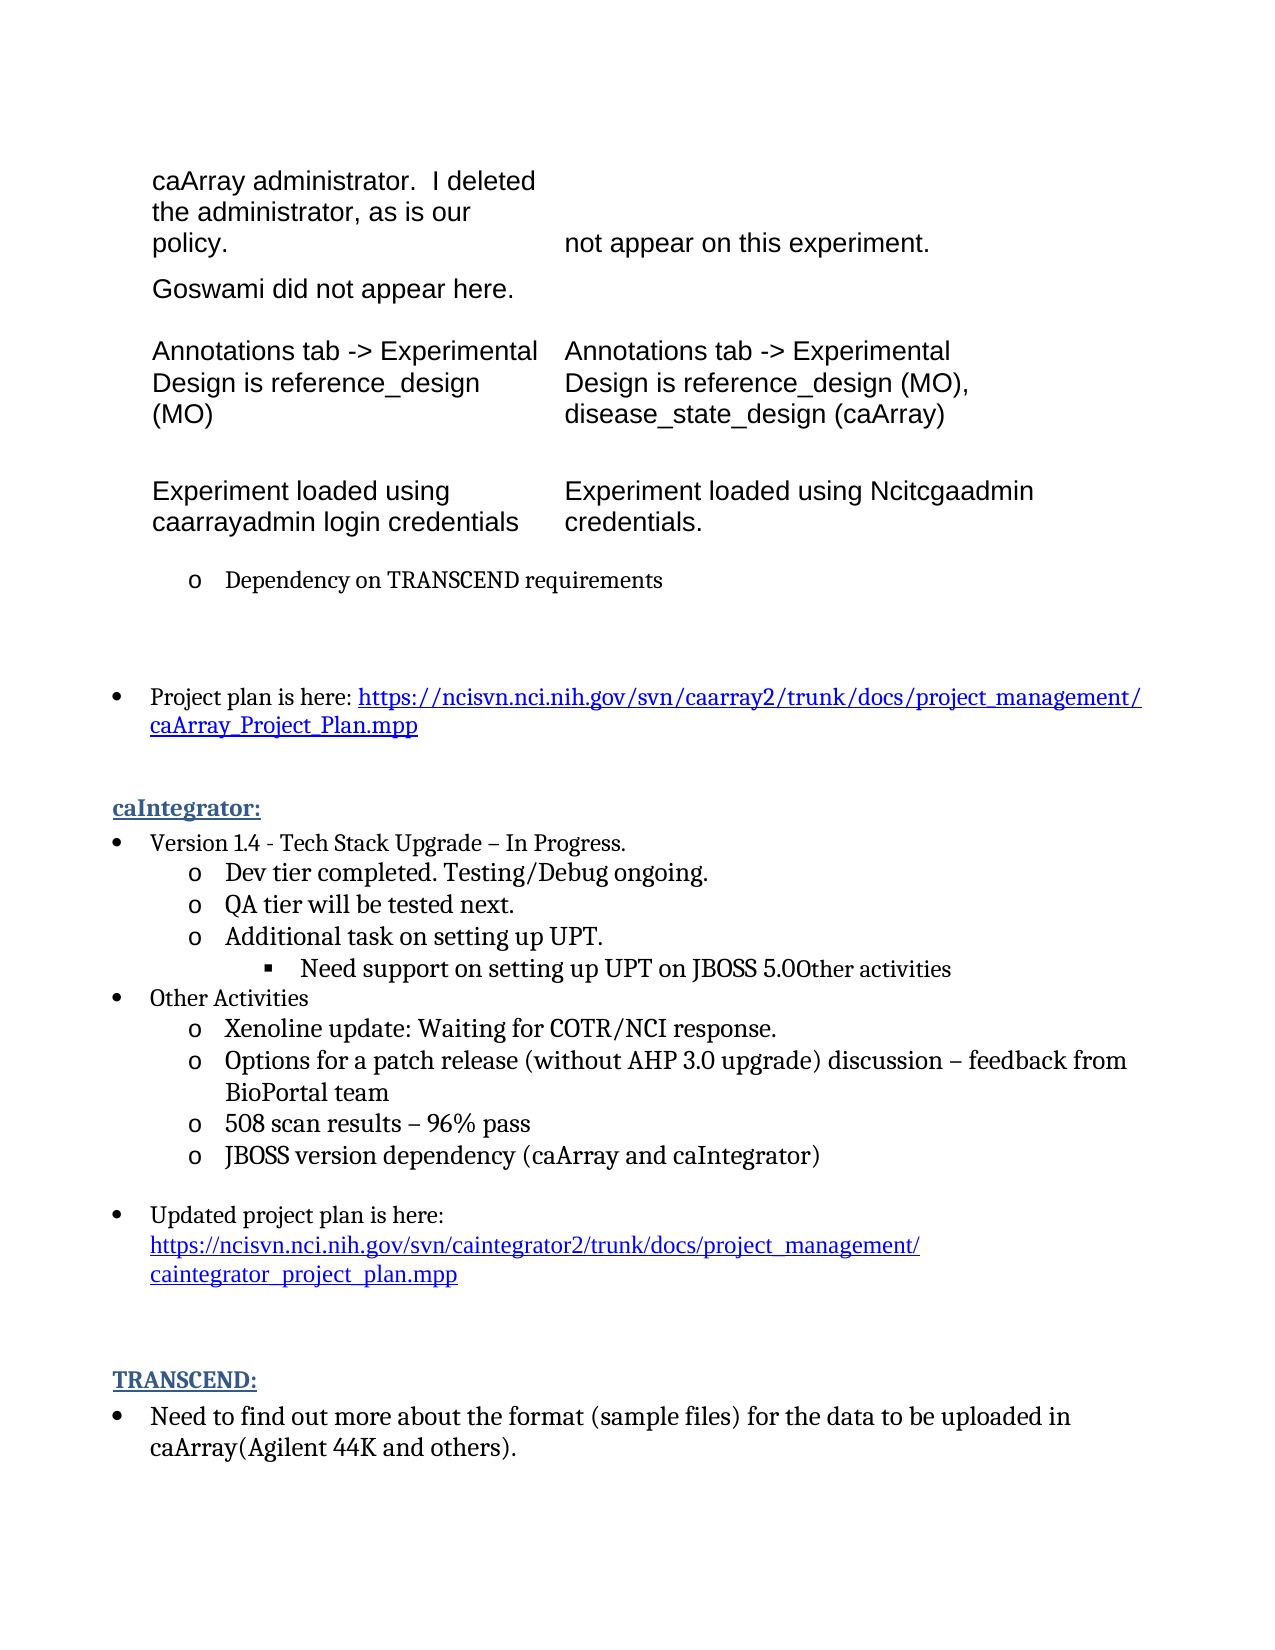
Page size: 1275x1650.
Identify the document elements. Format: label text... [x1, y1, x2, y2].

list Additional task on setting up UPT. [187, 921, 1162, 953]
list JBOSS version dependency (caArray and caIntegrator) [187, 1140, 1162, 1172]
list 508 scan results – 96% pass [187, 1108, 1162, 1140]
subtitle caIntegrator: [112, 794, 1162, 822]
table_cell Annotations tab -> Experimental Design is reference_design (MO), disease_state_design (caArray) [553, 258, 1050, 429]
list Need to find out more about the format (sample files) for the data to be uploaded in caArray(Agilent 44K and others). [112, 1401, 1162, 1463]
list Need support on setting up UPT on JBOSS 5.0Other activities [262, 953, 1162, 984]
list Project plan is here: https://ncisvn.nci.nih.gov/svn/caarray2/trunk/docs/project_management/caArray_Project_Plan.mpp [112, 682, 1162, 740]
list Other Activities [112, 984, 1162, 1013]
list QA tier will be tested next. [187, 889, 1162, 921]
table_cell Experiment loaded using Ncitcgaadmin credentials. [553, 429, 1050, 537]
table_cell Experiment loaded using caarrayadmin login credentials [141, 429, 553, 537]
list Dependency on TRANSCEND requirements [187, 566, 1162, 596]
list Xenoline update: Waiting for COTR/NCI response. [187, 1013, 1162, 1045]
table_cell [141, 150, 553, 258]
list Version 1.4 - Tech Stack Upgrade – In Progress. [112, 829, 1162, 857]
table_cell Goswami did not appear here. Annotations tab -> Experimental Design is reference_design (MO) [141, 258, 553, 429]
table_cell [553, 150, 1050, 258]
list Updated project plan is here: https://ncisvn.nci.nih.gov/svn/caintegrator2/trunk/docs/project_management/caintegrator_project_plan.mpp [112, 1200, 1162, 1287]
list Options for a patch release (without AHP 3.0 upgrade) discussion – feedback from BioPortal team [187, 1045, 1162, 1108]
list Dev tier completed. Testing/Debug ongoing. [187, 857, 1162, 889]
subtitle TRANSCEND: [112, 1366, 1162, 1395]
